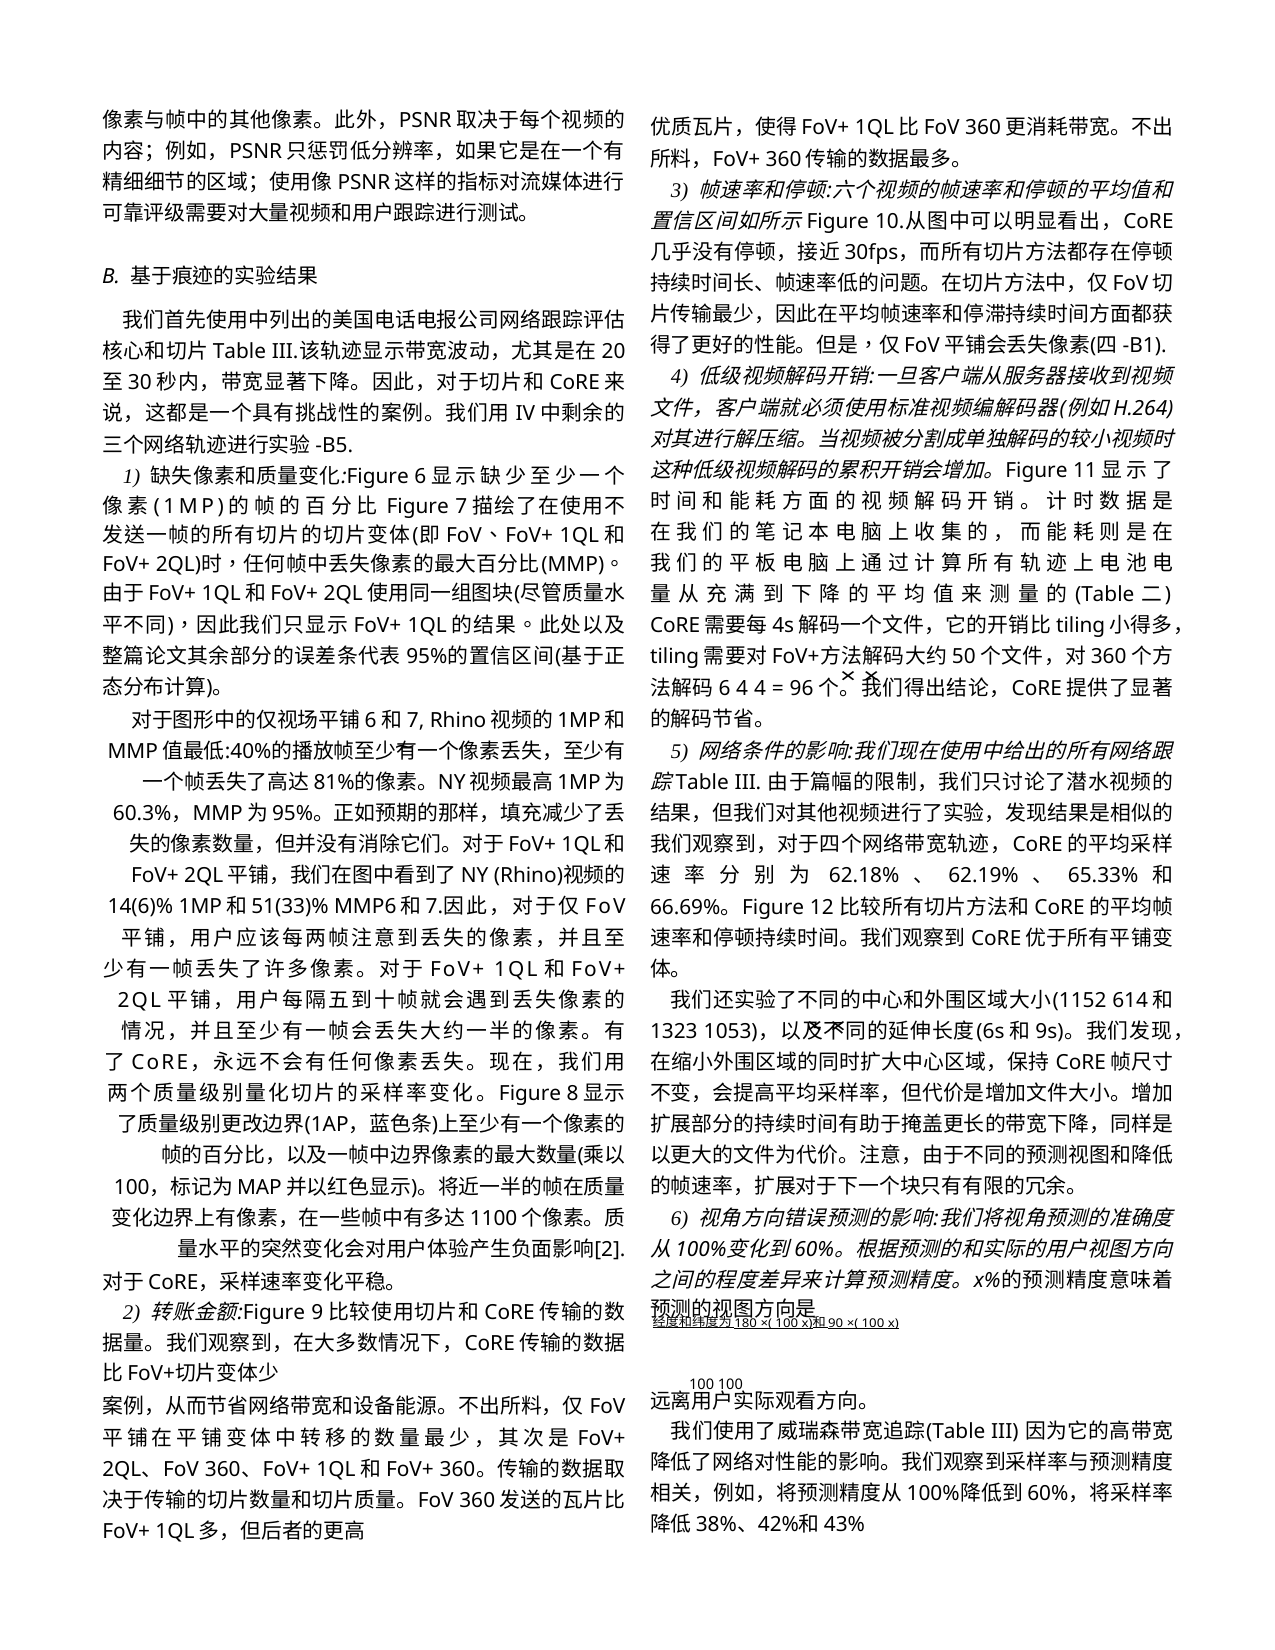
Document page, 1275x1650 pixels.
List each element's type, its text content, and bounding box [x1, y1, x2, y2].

text 我们首先使用中列出的美国电话电报公司网络跟踪评估核心和切片Table III.该轨迹显示带宽波动，尤其是在20至30秒内，带宽显著下降。因此，对于切片和CoRE来说，这都是一个具有挑战性的案例。我们用IV中剩余的三个网络轨迹进行实验 -B5. [102, 303, 625, 458]
list 缺失像素和质量变化:Figure 6显示缺少至少一个像素(1MP)的帧的百分比Figure 7描绘了在使用不发送一帧的所有切片的切片变体(即FoV、FoV+ 1QL和FoV+ 2QL)时，任何帧中丢失像素的最大百分比(MMP)。由于FoV+ 1QL和FoV+ 2QL使用同一组图块(尽管质量水平不同)，因此我们只显示FoV+ 1QL的结果。此处以及整篇论文其余部分的误差条代表95%的置信区间(基于正态分布计算)。 [102, 461, 625, 700]
list 帧速率和停顿:六个视频的帧速率和停顿的平均值和置信区间如所示Figure 10.从图中可以明显看出，CoRE几乎没有停顿，接近30fps，而所有切片方法都存在停顿持续时间长、帧速率低的问题。在切片方法中，仅FoV切片传输最少，因此在平均帧速率和停滞持续时间方面都获得了更好的性能。但是，仅FoV平铺会丢失像素(四 -B1). [650, 173, 1173, 359]
text 远离用户实际观看方向。 [650, 1390, 1185, 1413]
text 我们还实验了不同的中心和外围区域大小(1152 614和1323 1053)，以及不同的延伸长度(6s和9s)。我们发现，在缩小外围区域的同时扩大中心区域，保持CoRE帧尺寸不变，会提高平均采样率，但代价是增加文件大小。增加扩展部分的持续时间有助于掩盖更长的带宽下降，同样是以更大的文件为代价。注意，由于不同的预测视图和降低的帧速率，扩展对于下一个块只有有限的冗余。 [650, 983, 1173, 1200]
list 基于痕迹的实验结果 [102, 261, 629, 290]
list 转账金额:Figure 9比较使用切片和CoRE传输的数据量。我们观察到，在大多数情况下，CoRE传输的数据比FoV+切片变体少 [102, 1296, 625, 1387]
text 优质瓦片，使得FoV+ 1QL比FoV 360更消耗带宽。不出所料，FoV+ 360传输的数据最多。 [650, 111, 1173, 172]
text 案例，从而节省网络带宽和设备能源。不出所料，仅FoV平铺在平铺变体中转移的数量最少，其次是FoV+ 2QL、FoV 360、FoV+ 1QL和FoV+ 360。传输的数据取决于传输的切片数量和切片质量。FoV 360发送的瓦片比FoV+ 1QL多，但后者的更高 [102, 1390, 625, 1544]
text 经度和纬度为180 ×( 100 x)和90 ×( 100 x) [652, 1323, 1185, 1340]
list 网络条件的影响:我们现在使用中给出的所有网络跟踪Table III. 由于篇幅的限制，我们只讨论了潜水视频的结果，但我们对其他视频进行了实验，发现结果是相似的。我们观察到，对于四个网络带宽轨迹，CoRE的平均采样速率分别为62.18%、62.19%、65.33%和66.69%。Figure 12 比较所有切片方法和CoRE的平均帧速率和停顿持续时间。我们观察到CoRE优于所有平铺变体。 [650, 734, 1173, 982]
text 我们使用了威瑞森带宽追踪(Table III) 因为它的高带宽降低了网络对性能的影响。我们观察到采样率与预测精度相关，例如，将预测精度从100%降低到60%，将采样率降低38%、42%和43% [650, 1414, 1173, 1538]
text 像素与帧中的其他像素。此外，PSNR取决于每个视频的内容；例如，PSNR只惩罚低分辨率，如果它是在一个有精细细节的区域；使用像PSNR这样的指标对流媒体进行可靠评级需要对大量视频和用户跟踪进行测试。 [102, 103, 625, 227]
text 对于CoRE，采样速率变化平稳。 [102, 1265, 629, 1295]
text 对于图形中的仅视场平铺6 和7, Rhino视频的1MP和MMP值最低:40%的播放帧至少有一个像素丢失，至少有一个帧丢失了高达81%的像素。NY视频最高1MP为60.3%，MMP为95%。正如预期的那样，填充减少了丢失的像素数量，但并没有消除它们。对于FoV+ 1QL和FoV+ 2QL平铺，我们在图中看到了NY (Rhino)视频的14(6)% 1MP和51(33)% MMP6和7.因此，对于仅FoV平铺，用户应该每两帧注意到丢失的像素，并且至少有一帧丢失了许多像素。对于FoV+ 1QL和FoV+ 2QL平铺，用户每隔五到十帧就会遇到丢失像素的情况，并且至少有一帧会丢失大约一半的像素。有了CoRE，永远不会有任何像素丢失。现在，我们用两个质量级别量化切片的采样率变化。Figure 8 显示了质量级别更改边界(1AP，蓝色条)上至少有一个像素的帧的百分比，以及一帧中边界像素的最大数量(乘以100，标记为MAP并以红色显示)。将近一半的帧在质量变化边界上有像素，在一些帧中有多达1100个像素。质量水平的突然变化会对用户体验产生负面影响[2]. [102, 703, 625, 1262]
list 低级视频解码开销:一旦客户端从服务器接收到视频文件，客户端就必须使用标准视频编解码器(例如H.264)对其进行解压缩。当视频被分割成单独解码的较小视频时，这种低级视频解码的累积开销会增加。Figure 11显示了时间和能耗方面的视频解码开销。计时数据是在我们的笔记本电脑上收集的，而能耗则是在我们的平板电脑上通过计算所有轨迹上电池电量从充满到下降的平均值来测量的(Table二)。CoRE需要每4s解码一个文件，它的开销比tiling小得多，tiling需要对FoV+方法解码大约50个文件，对360个方法解码6 4 4 = 96个。我们得出结论，CoRE提供了显著的解码节省。 [650, 360, 1173, 732]
list 视角方向错误预测的影响:我们将视角预测的准确度从100%变化到60%。根据预测的和实际的用户视图方向之间的程度差异来计算预测精度。x%的预测精度意味着预测的视图方向是 [650, 1201, 1173, 1323]
